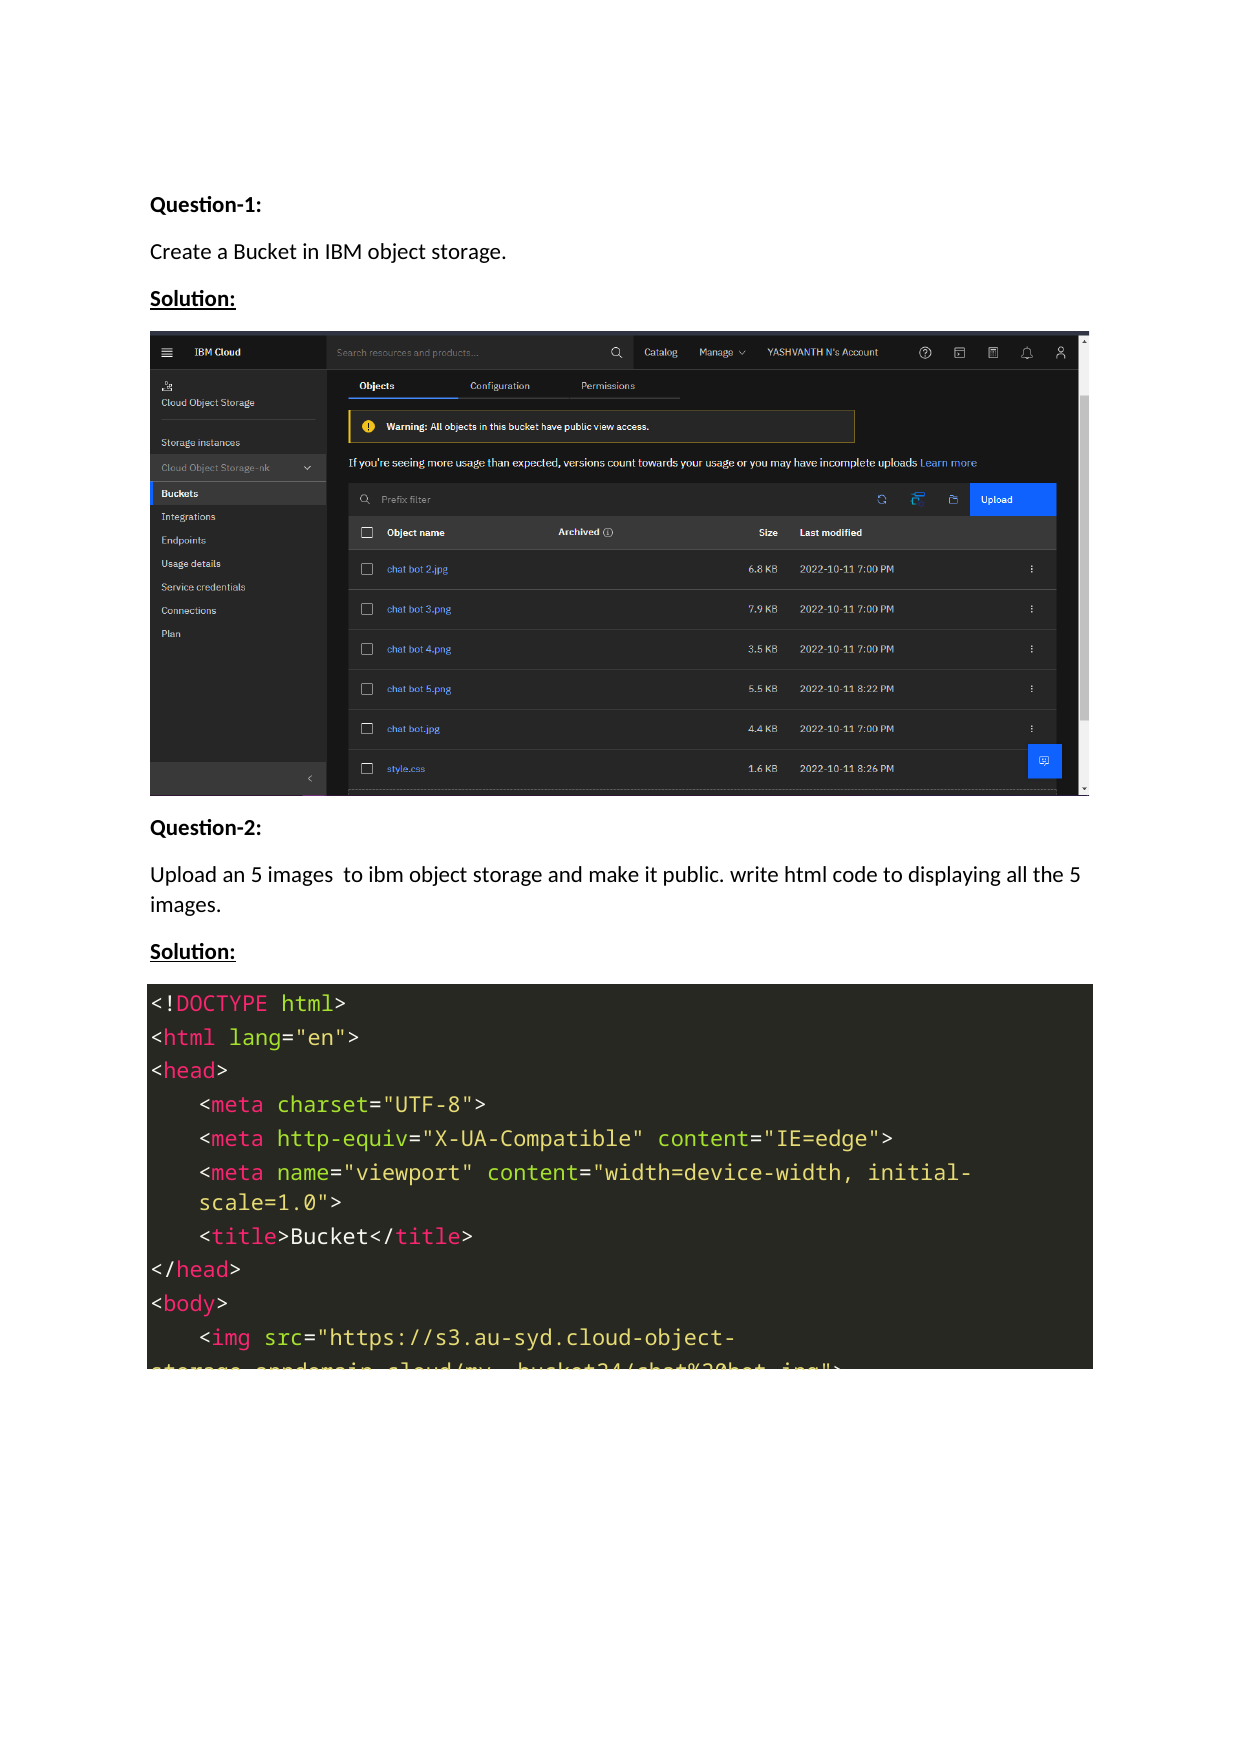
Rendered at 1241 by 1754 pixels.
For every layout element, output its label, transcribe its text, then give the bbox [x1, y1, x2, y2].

picture [150, 331, 1090, 796]
subtitle Solution: [150, 284, 1105, 312]
subtitle Question-1: [150, 191, 1105, 218]
text Upload an 5 images to ibm object storage and make it public. write html code to displaying all the 5 images. [150, 860, 1105, 918]
text Create a Bucket in IBM object storage. [150, 237, 1105, 265]
subtitle Solution: [150, 937, 1105, 965]
